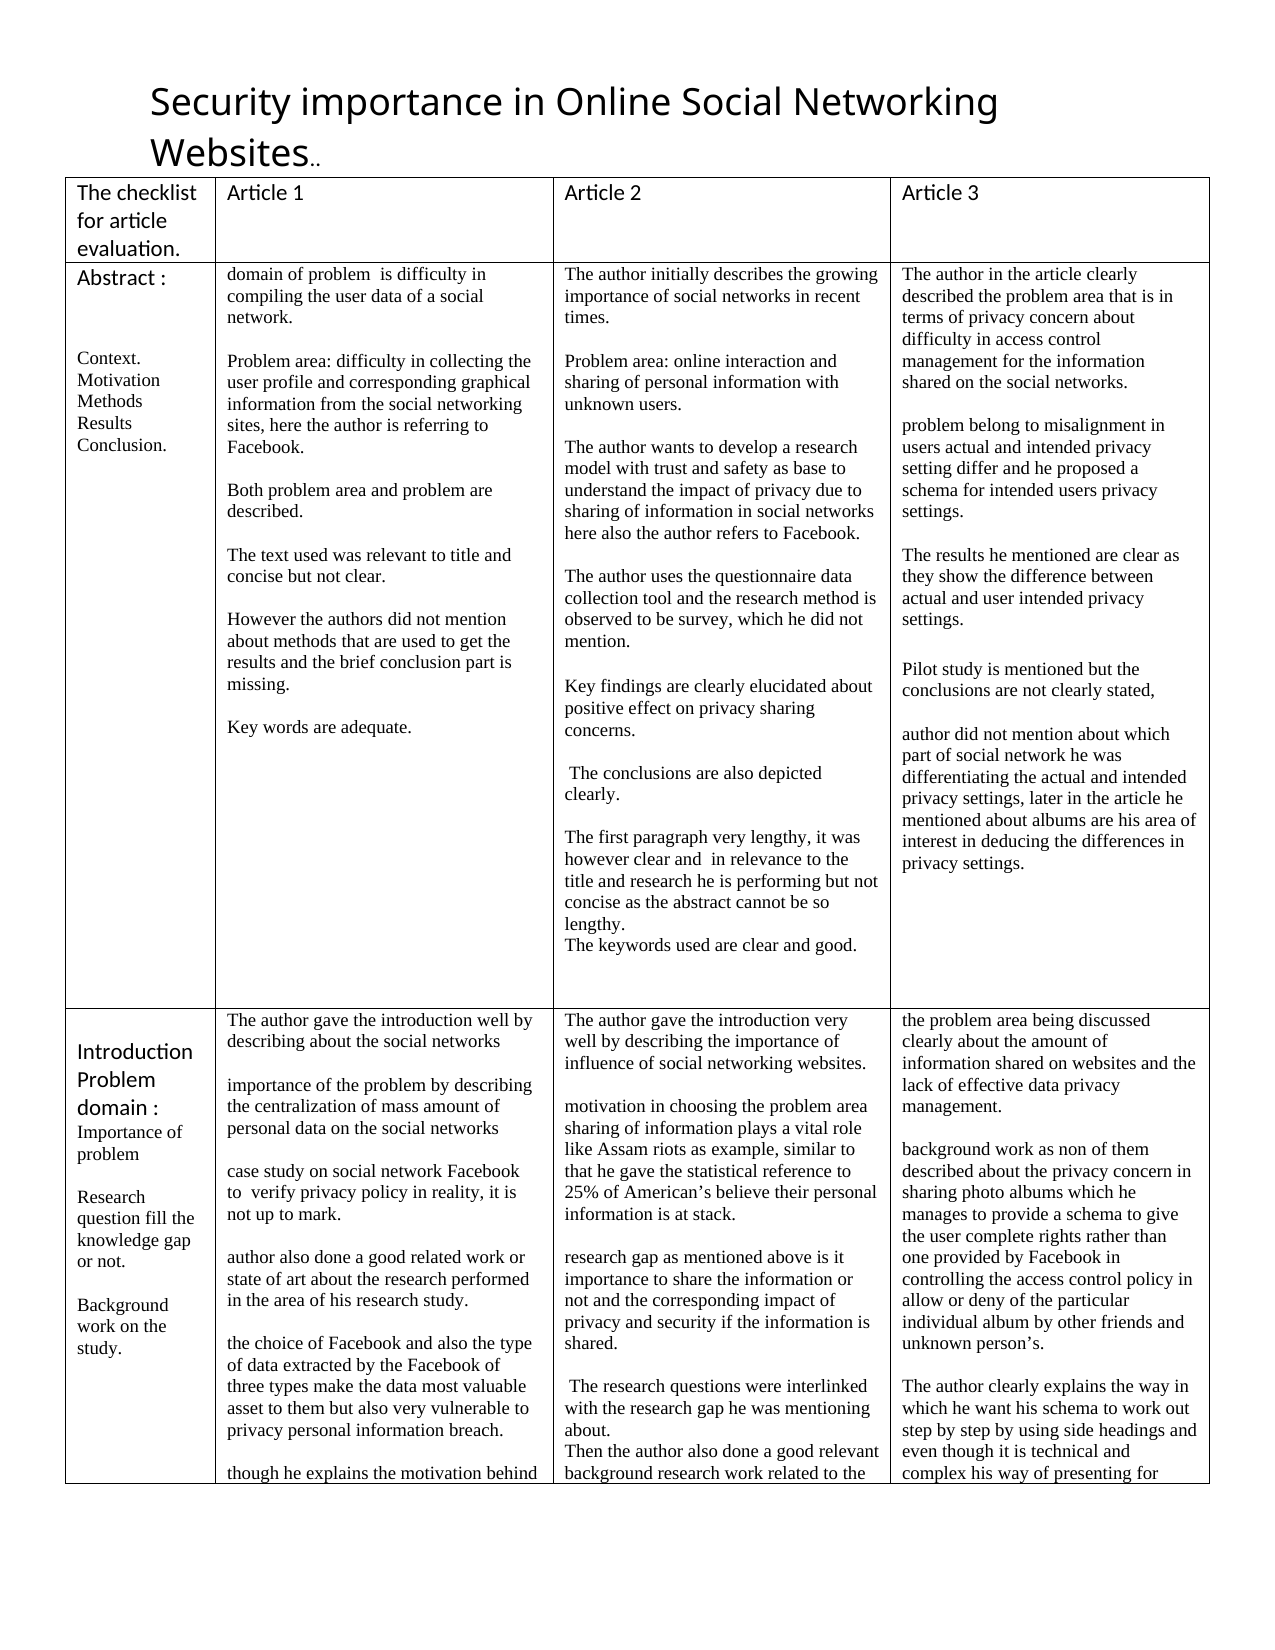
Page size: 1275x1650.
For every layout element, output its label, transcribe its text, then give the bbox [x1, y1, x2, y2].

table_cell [554, 1009, 890, 1483]
table_cell The author initially describes the growing importance of social networks in recent times. Problem area: online interaction and sharing of personal information with unknown users. The author wants to develop a research model with trust and safety as base to understand the impact of privacy due to sharing of information in social networks here also the author refers to Facebook. The author uses the questionnaire data collection tool and the research method is observed to be survey, which he did not mention. Key findings are clearly elucidated about positive effect on privacy sharing concerns. The conclusions are also depicted clearly. The first paragraph very lengthy, it was however clear and in relevance to the title and research he is performing but not concise as the abstract cannot be so lengthy. The keywords used are clear and good. [554, 263, 890, 1008]
table_header Article 3 [891, 178, 1209, 262]
table_cell Abstract : Context. Motivation Methods Results Conclusion. [66, 263, 215, 1008]
table_header The checklist for article evaluation. [66, 178, 215, 262]
table_header Article 1 [216, 178, 553, 262]
table_cell domain of problem is difficulty in compiling the user data of a social network. Problem area: difficulty in collecting the user profile and corresponding graphical information from the social networking sites, here the author is referring to Facebook. Both problem area and problem are described. The text used was relevant to title and concise but not clear. However the authors did not mention about methods that are used to get the results and the brief conclusion part is missing. Key words are adequate. [216, 263, 553, 1008]
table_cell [66, 1009, 215, 1483]
table_cell The author in the article clearly described the problem area that is in terms of privacy concern about difficulty in access control management for the information shared on the social networks. problem belong to misalignment in users actual and intended privacy setting differ and he proposed a schema for intended users privacy settings. The results he mentioned are clear as they show the difference between actual and user intended privacy settings. Pilot study is mentioned but the conclusions are not clearly stated, author did not mention about which part of social network he was differentiating the actual and intended privacy settings, later in the article he mentioned about albums are his area of interest in deducing the differences in privacy settings. [891, 263, 1209, 1008]
table_header Article 2 [554, 178, 890, 262]
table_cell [891, 1009, 1209, 1483]
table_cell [216, 1009, 553, 1483]
